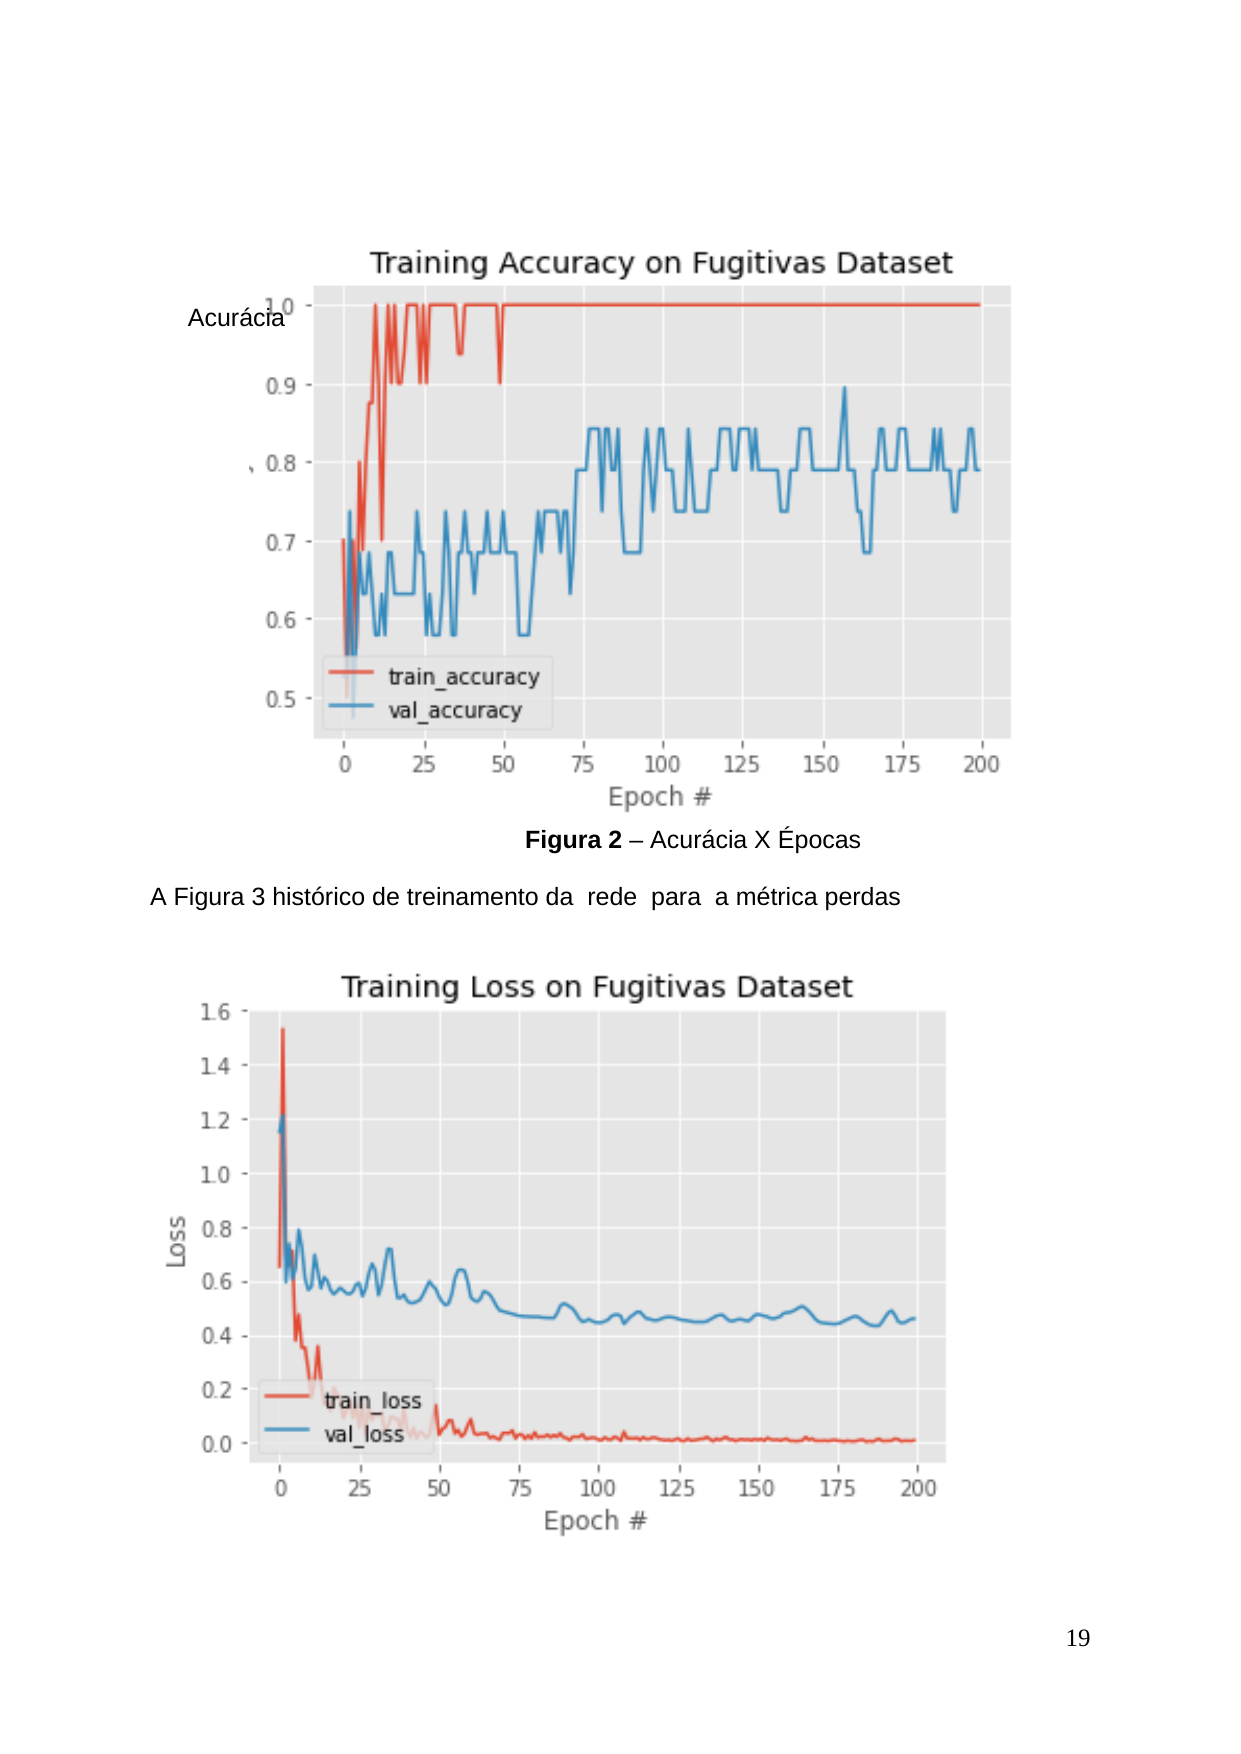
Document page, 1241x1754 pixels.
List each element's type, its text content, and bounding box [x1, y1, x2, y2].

picture [215, 236, 1026, 825]
picture [150, 960, 961, 1549]
text Figura 2 – Acurácia X Épocas [150, 824, 1090, 853]
text A Figura 3 histórico de treinamento da rede para a métrica perdas [150, 882, 1090, 911]
